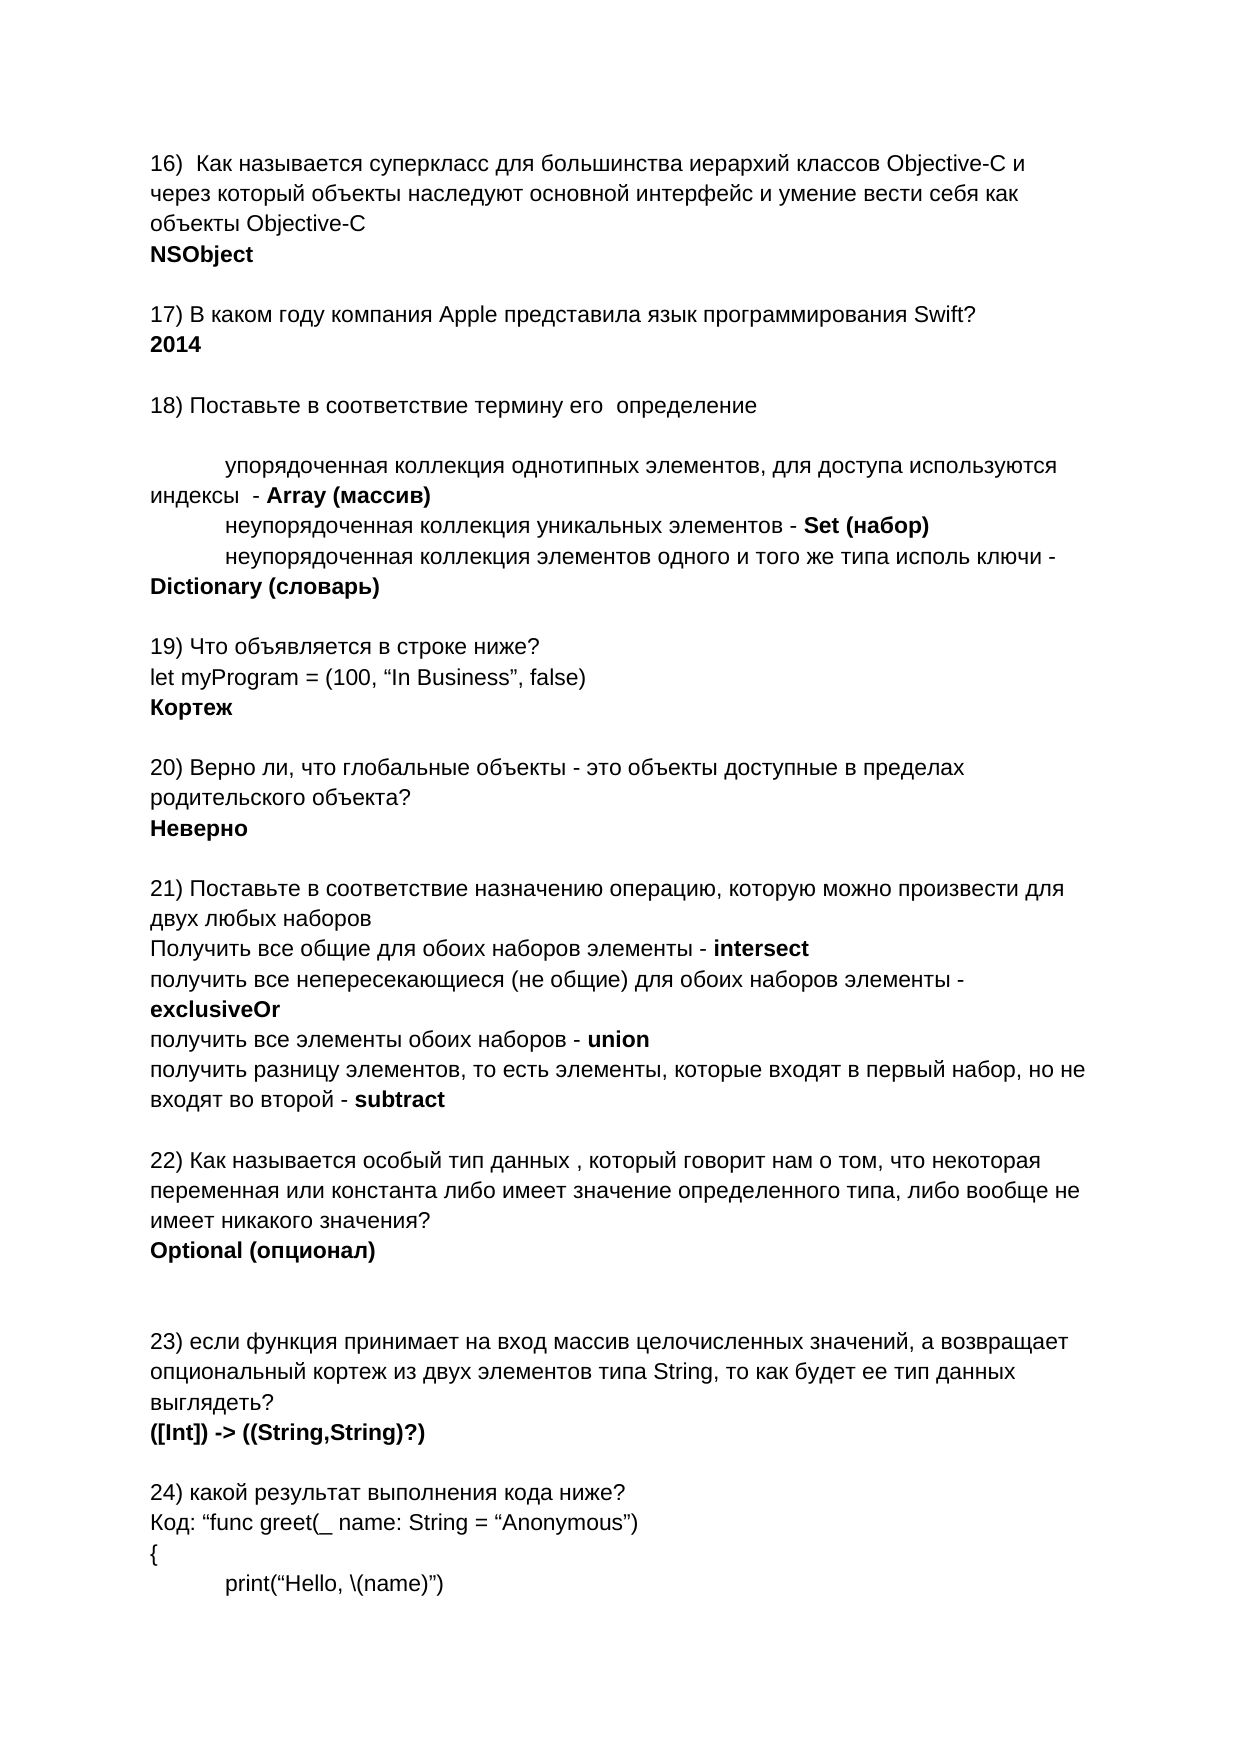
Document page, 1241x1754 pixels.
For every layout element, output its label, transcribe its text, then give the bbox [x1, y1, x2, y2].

text 2014 [150, 331, 1090, 358]
text 24) какой результат выполнения кода ниже? [150, 1479, 1090, 1506]
text 23) если функция принимает на вход массив целочисленных значений, а возвращает опциональный кортеж из двух элементов типа String, то как будет ее тип данных выглядеть? [150, 1328, 1090, 1415]
text 17) В каком году компания Apple представила язык программирования Swift? [150, 301, 1090, 327]
text Кортеж [150, 694, 1090, 720]
text 18) Поставьте в соответствие термину его определение [150, 392, 1090, 418]
text ([Int]) -> ((String,String)?) [150, 1419, 1090, 1445]
text получить все элементы обоих наборов - union [150, 1026, 1090, 1052]
text 19) Что объявляется в строке ниже? [150, 633, 1090, 660]
text let myProgram = (100, “In Business”, false) [150, 663, 1090, 690]
text неупорядоченная коллекция элементов одного и того же типа исполь ключи - Dictionary (словарь) [150, 543, 1090, 599]
text NSObject [150, 241, 1090, 267]
text { [150, 1539, 1090, 1566]
text Получить все общие для обоих наборов элементы - intersect получить все непересекающиеся (не общие) для обоих наборов элементы - exclusiveOr [150, 935, 1090, 1022]
text 21) Поставьте в соответствие назначению операцию, которую можно произвести для двух любых наборов [150, 875, 1090, 932]
text Optional (опционал) [150, 1237, 1090, 1264]
text неупорядоченная коллекция уникальных элементов - Set (набор) [150, 512, 1090, 539]
text упорядоченная коллекция однотипных элементов, для доступа используются индексы - Array (массив) [150, 452, 1090, 509]
text получить разницу элементов, то есть элементы, которые входят в первый набор, но не входят во второй - subtract [150, 1056, 1090, 1113]
text Код: “func greet(_ name: String = “Anonymous”) [150, 1509, 1090, 1536]
text 22) Как называется особый тип данных , который говорит нам о том, что некоторая переменная или константа либо имеет значение определенного типа, либо вообще не имеет никакого значения? [150, 1147, 1090, 1234]
text Неверно [150, 814, 1090, 841]
text 20) Верно ли, что глобальные объекты - это объекты доступные в пределах родительского объекта? [150, 754, 1090, 811]
text 16) Как называется суперкласс для большинства иерархий классов Objective-C и через который объекты наследуют основной интерфейс и умение вести себя как объекты Objective-C [150, 150, 1090, 237]
text print(“Hello, \(name)”) [150, 1570, 1090, 1596]
